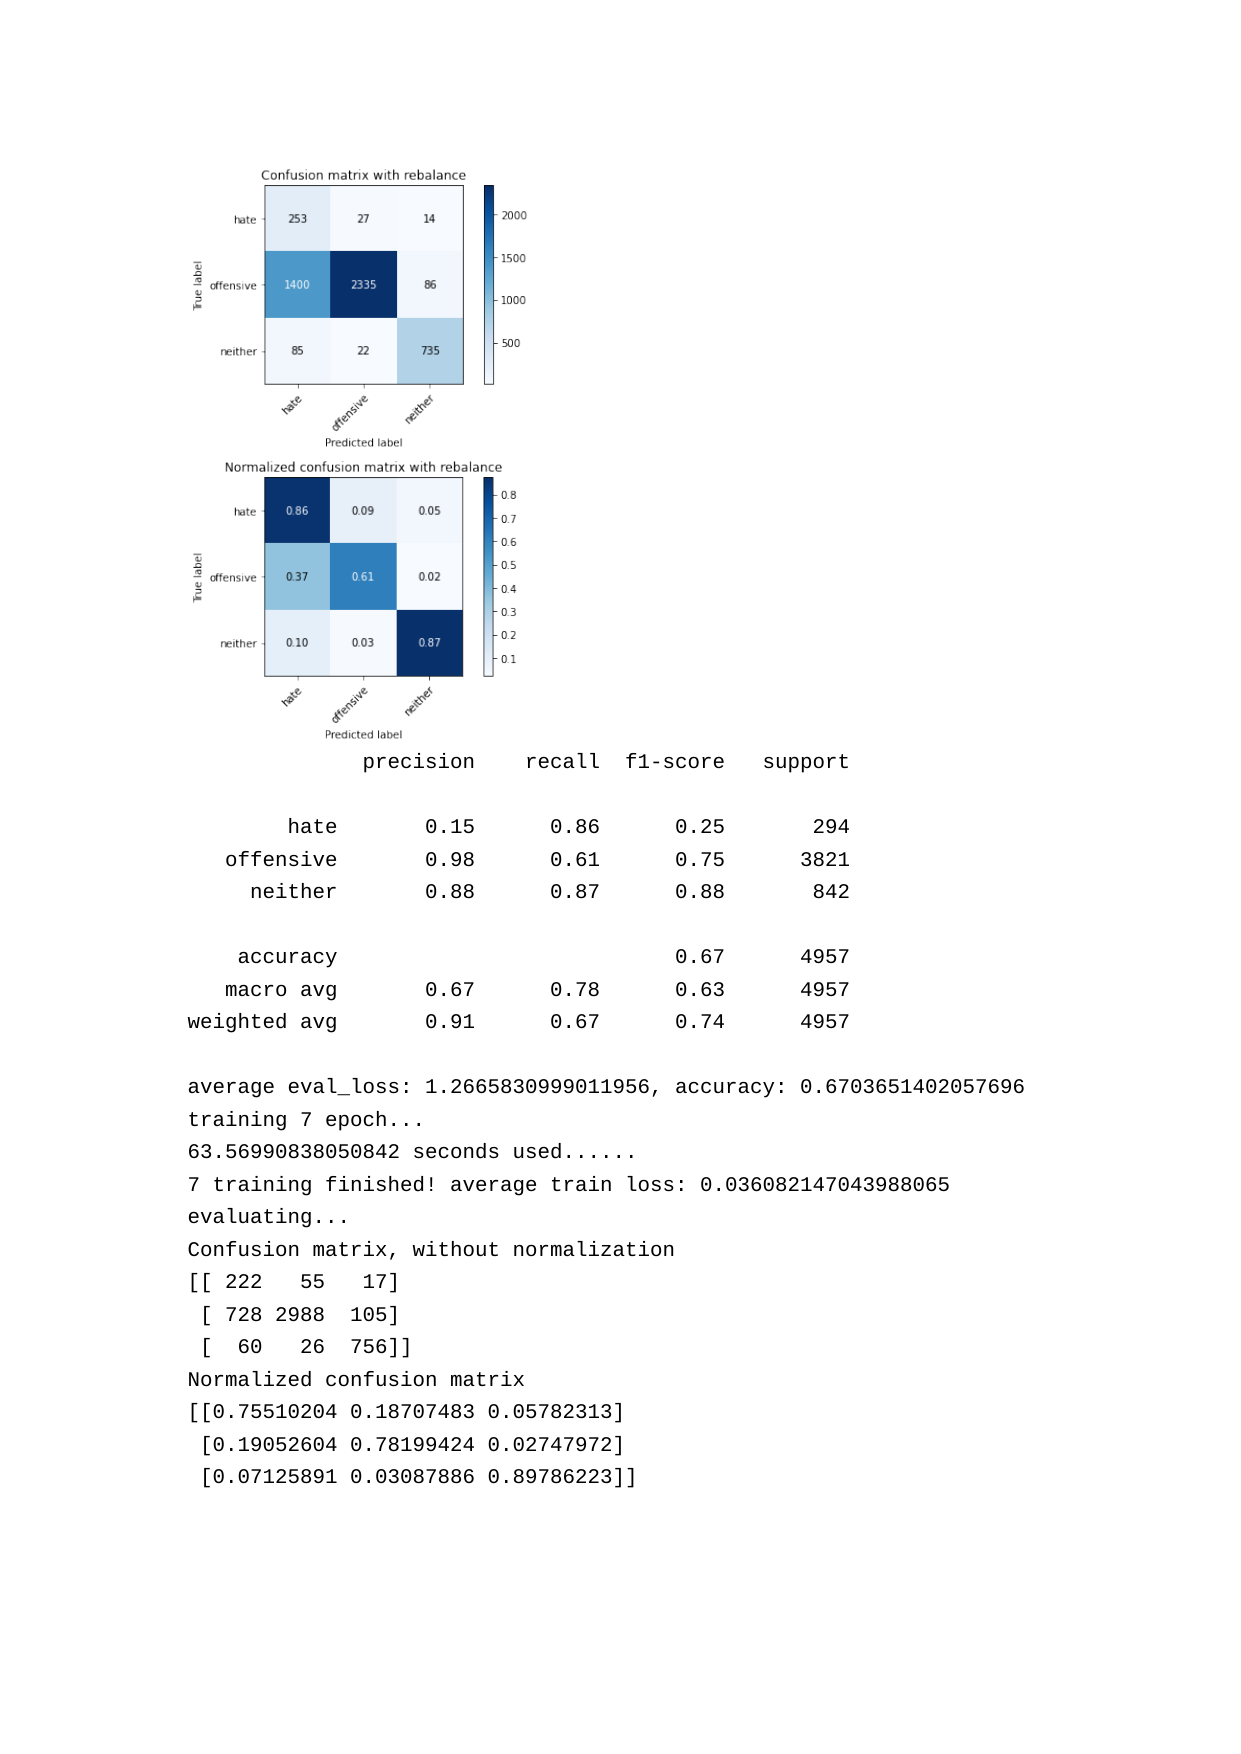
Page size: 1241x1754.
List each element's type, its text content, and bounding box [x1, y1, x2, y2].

text training 7 epoch... [187, 1104, 1053, 1137]
text [[0.75510204 0.18707483 0.05782313] [187, 1397, 1053, 1429]
text average eval_loss: 1.2665830999011956, accuracy: 0.6703651402057696 [187, 1072, 1053, 1104]
text [ 728 2988 105] [187, 1299, 1053, 1332]
picture [187, 162, 534, 747]
text hate 0.15 0.86 0.25 294 [187, 812, 1053, 844]
text macro avg 0.67 0.78 0.63 4957 [187, 974, 1053, 1007]
text precision recall f1-score support [187, 747, 1053, 779]
text weighted avg 0.91 0.67 0.74 4957 [187, 1007, 1053, 1039]
text 7 training finished! average train loss: 0.036082147043988065 [187, 1169, 1053, 1202]
text [0.19052604 0.78199424 0.02747972] [187, 1429, 1053, 1462]
text Normalized confusion matrix [187, 1364, 1053, 1397]
text neither 0.88 0.87 0.88 842 [187, 877, 1053, 909]
text offensive 0.98 0.61 0.75 3821 [187, 844, 1053, 877]
text accuracy 0.67 4957 [187, 942, 1053, 974]
text [[ 222 55 17] [187, 1267, 1053, 1299]
text [ 60 26 756]] [187, 1332, 1053, 1364]
text Confusion matrix, without normalization [187, 1234, 1053, 1267]
text 63.56990838050842 seconds used...... [187, 1137, 1053, 1169]
text evaluating... [187, 1202, 1053, 1234]
text [0.07125891 0.03087886 0.89786223]] [187, 1462, 1053, 1494]
